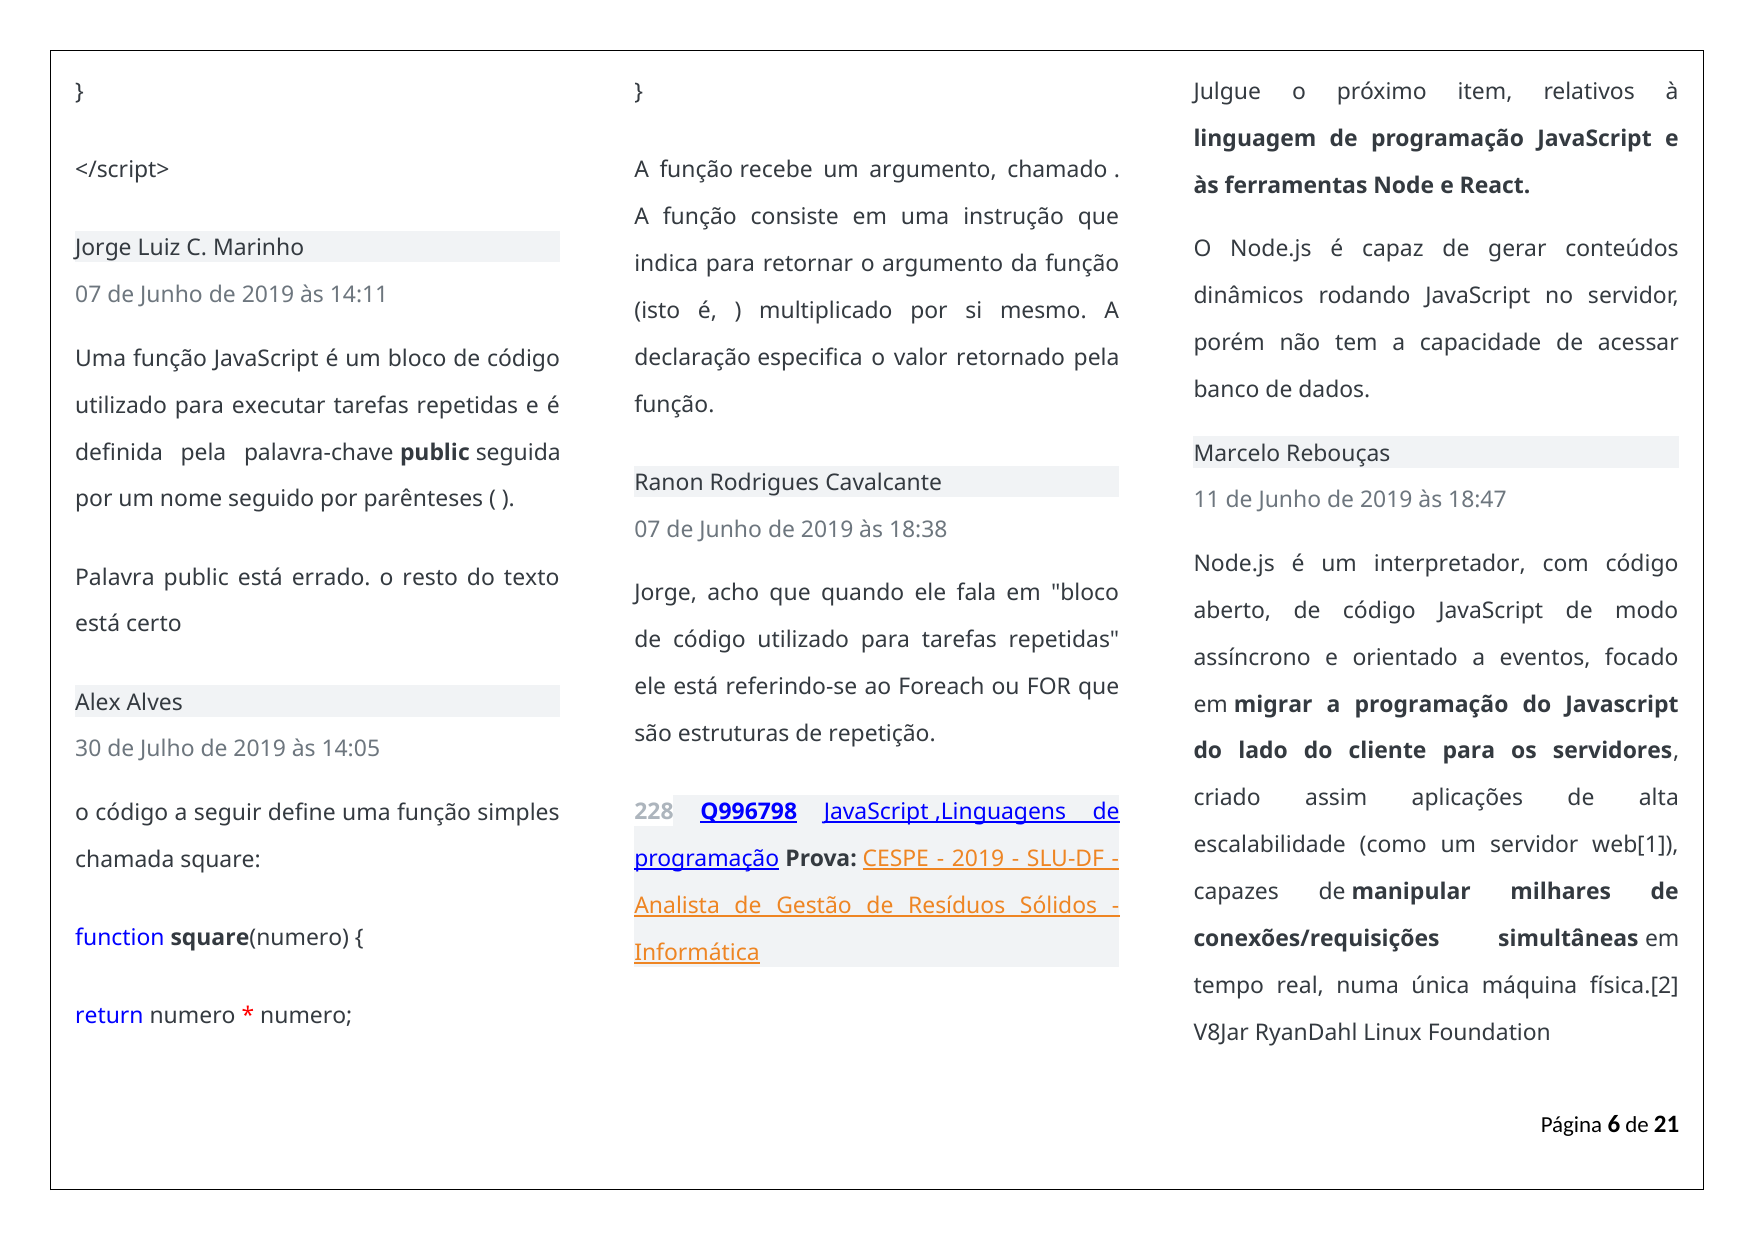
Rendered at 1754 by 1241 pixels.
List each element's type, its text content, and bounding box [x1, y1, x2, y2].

text 07 de Junho de 2019 às 14:11 [75, 278, 560, 309]
text Node.js é um interpretador, com código aberto, de código JavaScript de modo assíncrono e orientado a eventos, focado em migrar a programação do Javascript do lado do cliente para os servidores, criado assim aplicações de alta escalabilidade (como um servidor web[1]), capazes de manipular milhares de conexões/requisições simultâneas em tempo real, numa única máquina física.[2] V8Jar RyanDahl Linux Foundation [1193, 547, 1679, 1047]
text Jorge, acho que quando ele fala em "bloco de código utilizado para tarefas repetidas" ele está referindo-se ao Foreach ou FOR que são estruturas de repetição. [634, 576, 1119, 748]
text O Node.js é capaz de gerar conteúdos dinâmicos rodando JavaScript no servidor, porém não tem a capacidade de acessar banco de dados. [1193, 232, 1679, 404]
text o código a seguir define uma função simples chamada square: [75, 796, 560, 874]
text Alex Alves [75, 685, 560, 717]
text Palavra public está errado. o resto do texto está certo [75, 560, 560, 638]
text </script> [75, 153, 560, 184]
text 11 de Junho de 2019 às 18:47 [1193, 483, 1679, 514]
text Jorge Luiz C. Marinho [75, 231, 560, 262]
text Julgue o próximo item, relativos à linguagem de programação JavaScript e às ferramentas Node e React. [1193, 75, 1679, 200]
text 228 Q996798 JavaScript ,Linguagens de programação Prova: CESPE - 2019 - SLU-DF - Analista de Gestão de Resíduos Sólidos - Informática [634, 917, 1119, 967]
text 07 de Junho de 2019 às 18:38 [634, 512, 1119, 544]
text 228 Q996798 JavaScript ,Linguagens de programação Prova: CESPE - 2019 - SLU-DF - Analista de Gestão de Resíduos Sólidos - Informática [634, 795, 1119, 915]
text } [634, 75, 1119, 106]
text A função recebe um argumento, chamado . A função consiste em uma instrução que indica para retornar o argumento da função (isto é, ) multiplicado por si mesmo. A declaração especifica o valor retornado pela função. [634, 153, 1119, 419]
text return numero * numero; [75, 999, 560, 1030]
text Marcelo Rebouças [1193, 436, 1679, 468]
text Uma função JavaScript é um bloco de código utilizado para executar tarefas repetidas e é definida pela palavra-chave public seguida por um nome seguido por parênteses ( ). [75, 342, 560, 513]
text Ranon Rodrigues Cavalcante [634, 466, 1119, 497]
text } [75, 75, 560, 106]
text 30 de Julho de 2019 às 14:05 [75, 732, 560, 763]
text function square(numero) { [75, 921, 560, 952]
